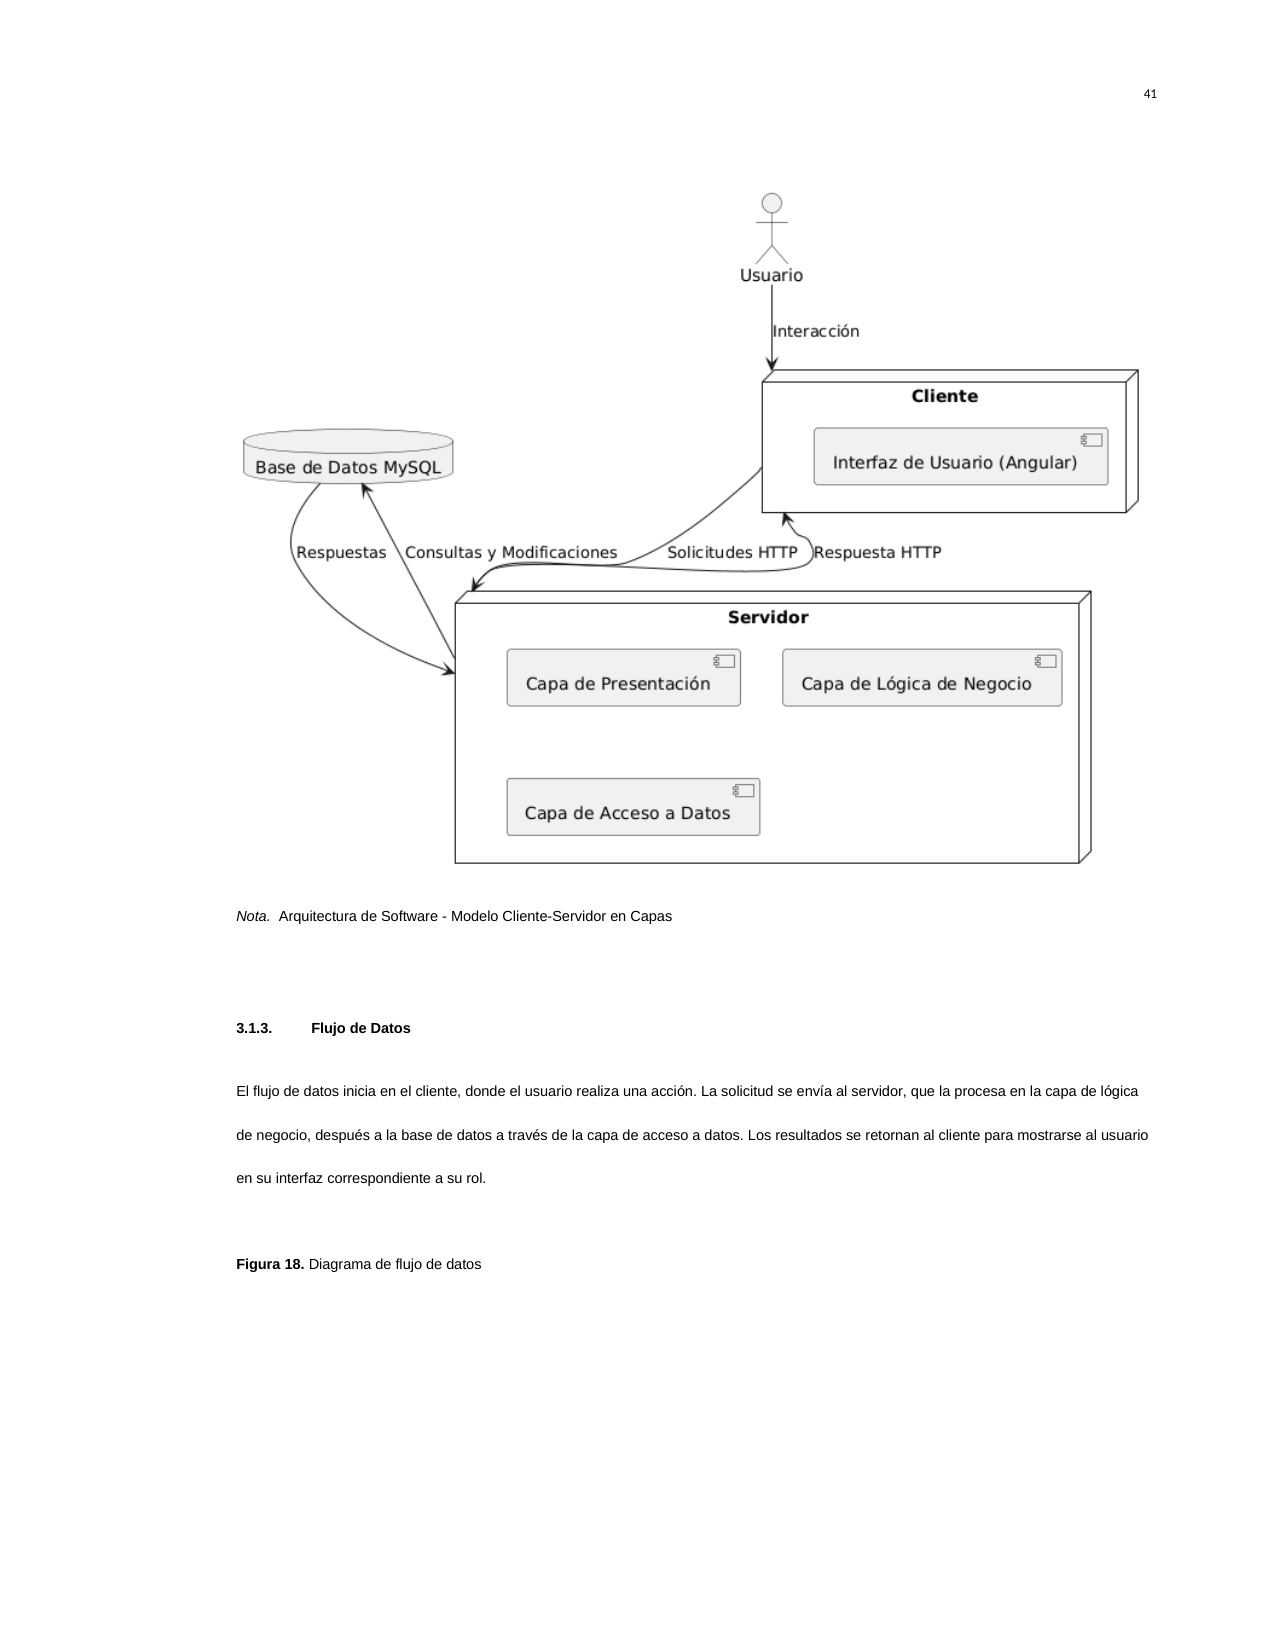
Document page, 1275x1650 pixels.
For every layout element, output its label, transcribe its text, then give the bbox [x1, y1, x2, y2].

text Nota. Arquitectura de Software - Modelo Cliente-Servidor en Capas [236, 896, 1157, 925]
picture [236, 177, 1157, 882]
subtitle Flujo de Datos [236, 1008, 1157, 1036]
text El flujo de datos inicia en el cliente, donde el usuario realiza una acción. La solicitud se envía al servidor, que la procesa en la capa de lógica de negocio, después a la base de datos a través de la capa de acceso a datos. Los resultados se retornan al cliente para mostrarse al usuario en su interfaz correspondiente a su rol. [236, 1071, 1157, 1186]
text Figura 18. Diagrama de flujo de datos [236, 1244, 1157, 1273]
